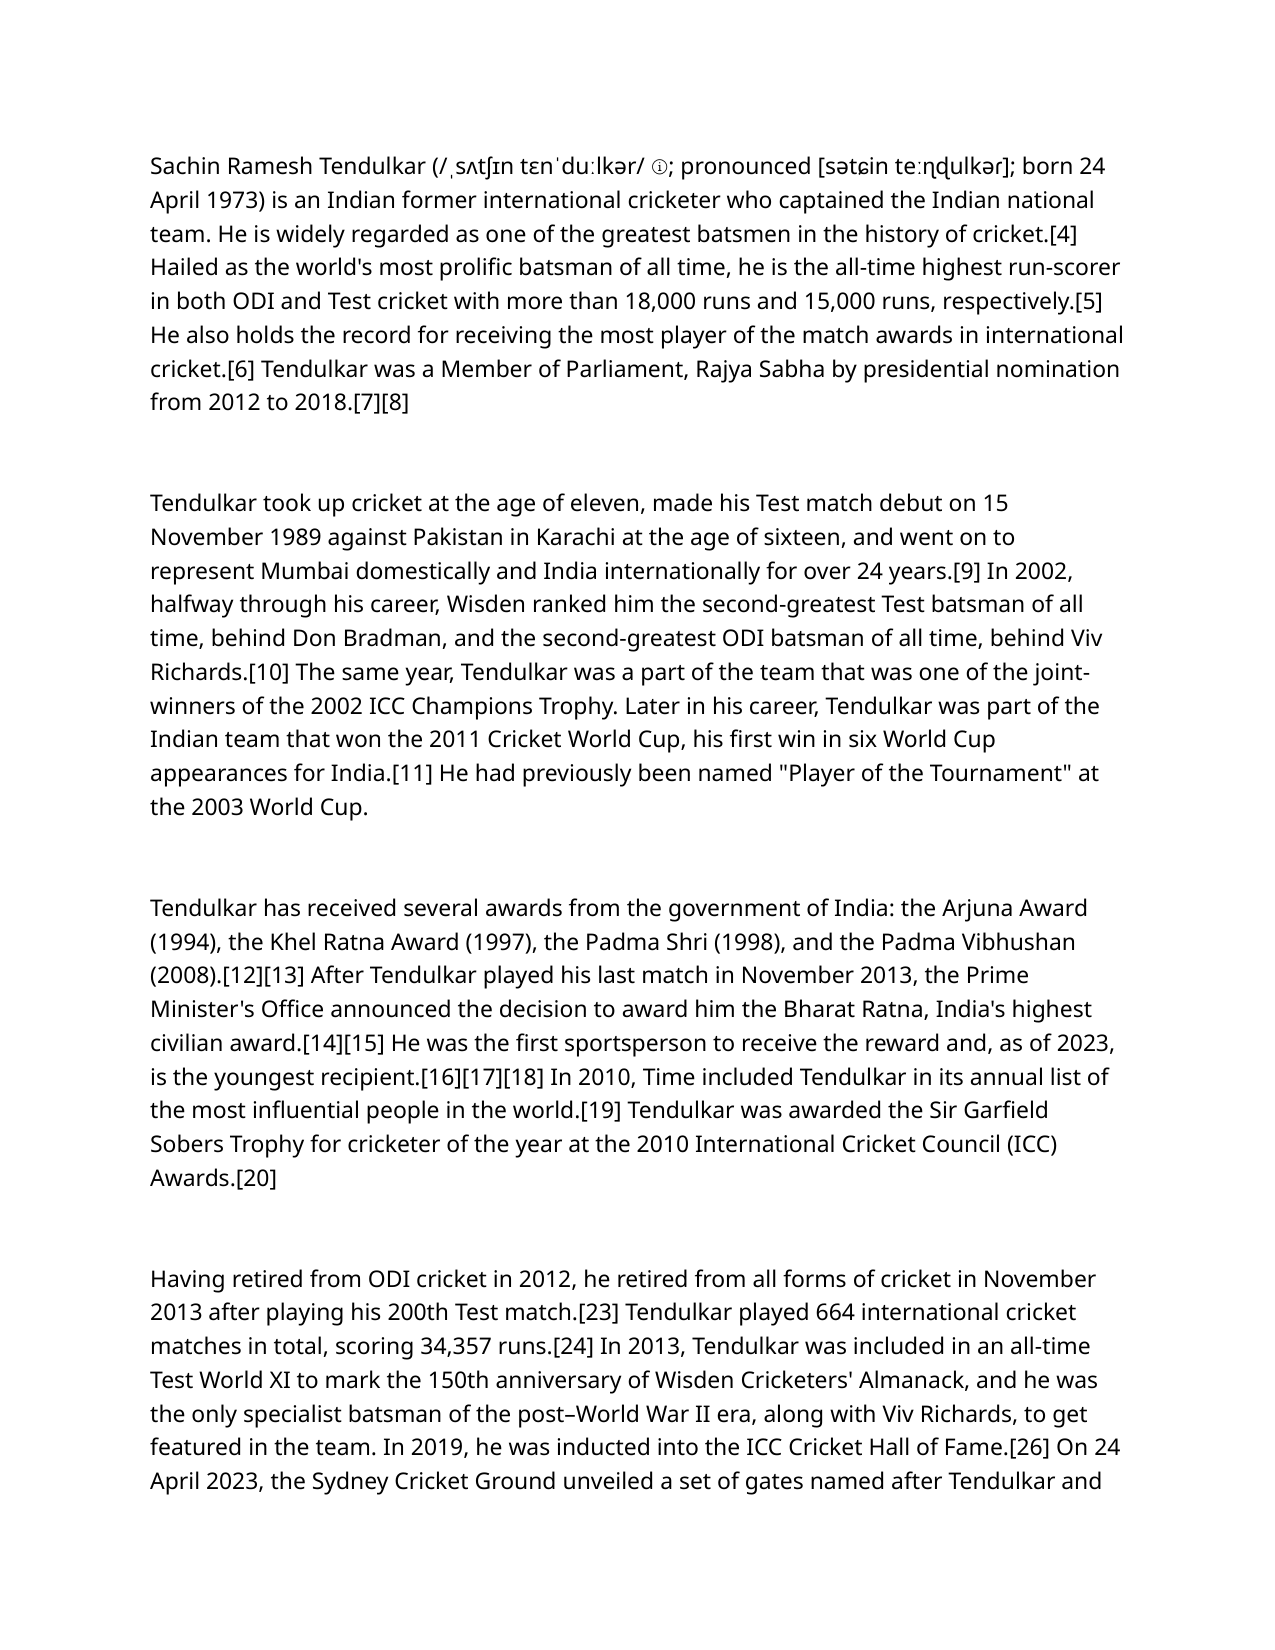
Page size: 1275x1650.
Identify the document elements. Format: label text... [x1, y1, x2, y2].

text Tendulkar took up cricket at the age of eleven, made his Test match debut on 15 November 1989 against Pakistan in Karachi at the age of sixteen, and went on to represent Mumbai domestically and India internationally for over 24 years.[9] In 2002, halfway through his career, Wisden ranked him the second-greatest Test batsman of all time, behind Don Bradman, and the second-greatest ODI batsman of all time, behind Viv Richards.[10] The same year, Tendulkar was a part of the team that was one of the joint-winners of the 2002 ICC Champions Trophy. Later in his career, Tendulkar was part of the Indian team that won the 2011 Cricket World Cup, his first win in six World Cup appearances for India.[11] He had previously been named "Player of the Tournament" at the 2003 World Cup. [150, 487, 1125, 822]
text Tendulkar has received several awards from the government of India: the Arjuna Award (1994), the Khel Ratna Award (1997), the Padma Shri (1998), and the Padma Vibhushan (2008).[12][13] After Tendulkar played his last match in November 2013, the Prime Minister's Office announced the decision to award him the Bharat Ratna, India's highest civilian award.[14][15] He was the first sportsperson to receive the reward and, as of 2023, is the youngest recipient.[16][17][18] In 2010, Time included Tendulkar in its annual list of the most influential people in the world.[19] Tendulkar was awarded the Sir Garfield Sobers Trophy for cricketer of the year at the 2010 International Cricket Council (ICC) Awards.[20] [150, 892, 1125, 1193]
text Sachin Ramesh Tendulkar (/ˌsʌtʃɪn tɛnˈduːlkər/ ⓘ; pronounced [sətɕin teːɳɖulkəɾ]; born 24 April 1973) is an Indian former international cricketer who captained the Indian national team. He is widely regarded as one of the greatest batsmen in the history of cricket.[4] Hailed as the world's most prolific batsman of all time, he is the all-time highest run-scorer in both ODI and Test cricket with more than 18,000 runs and 15,000 runs, respectively.[5] He also holds the record for receiving the most player of the match awards in international cricket.[6] Tendulkar was a Member of Parliament, Rajya Sabha by presidential nomination from 2012 to 2018.[7][8] [150, 150, 1125, 417]
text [150, 1262, 1125, 1496]
